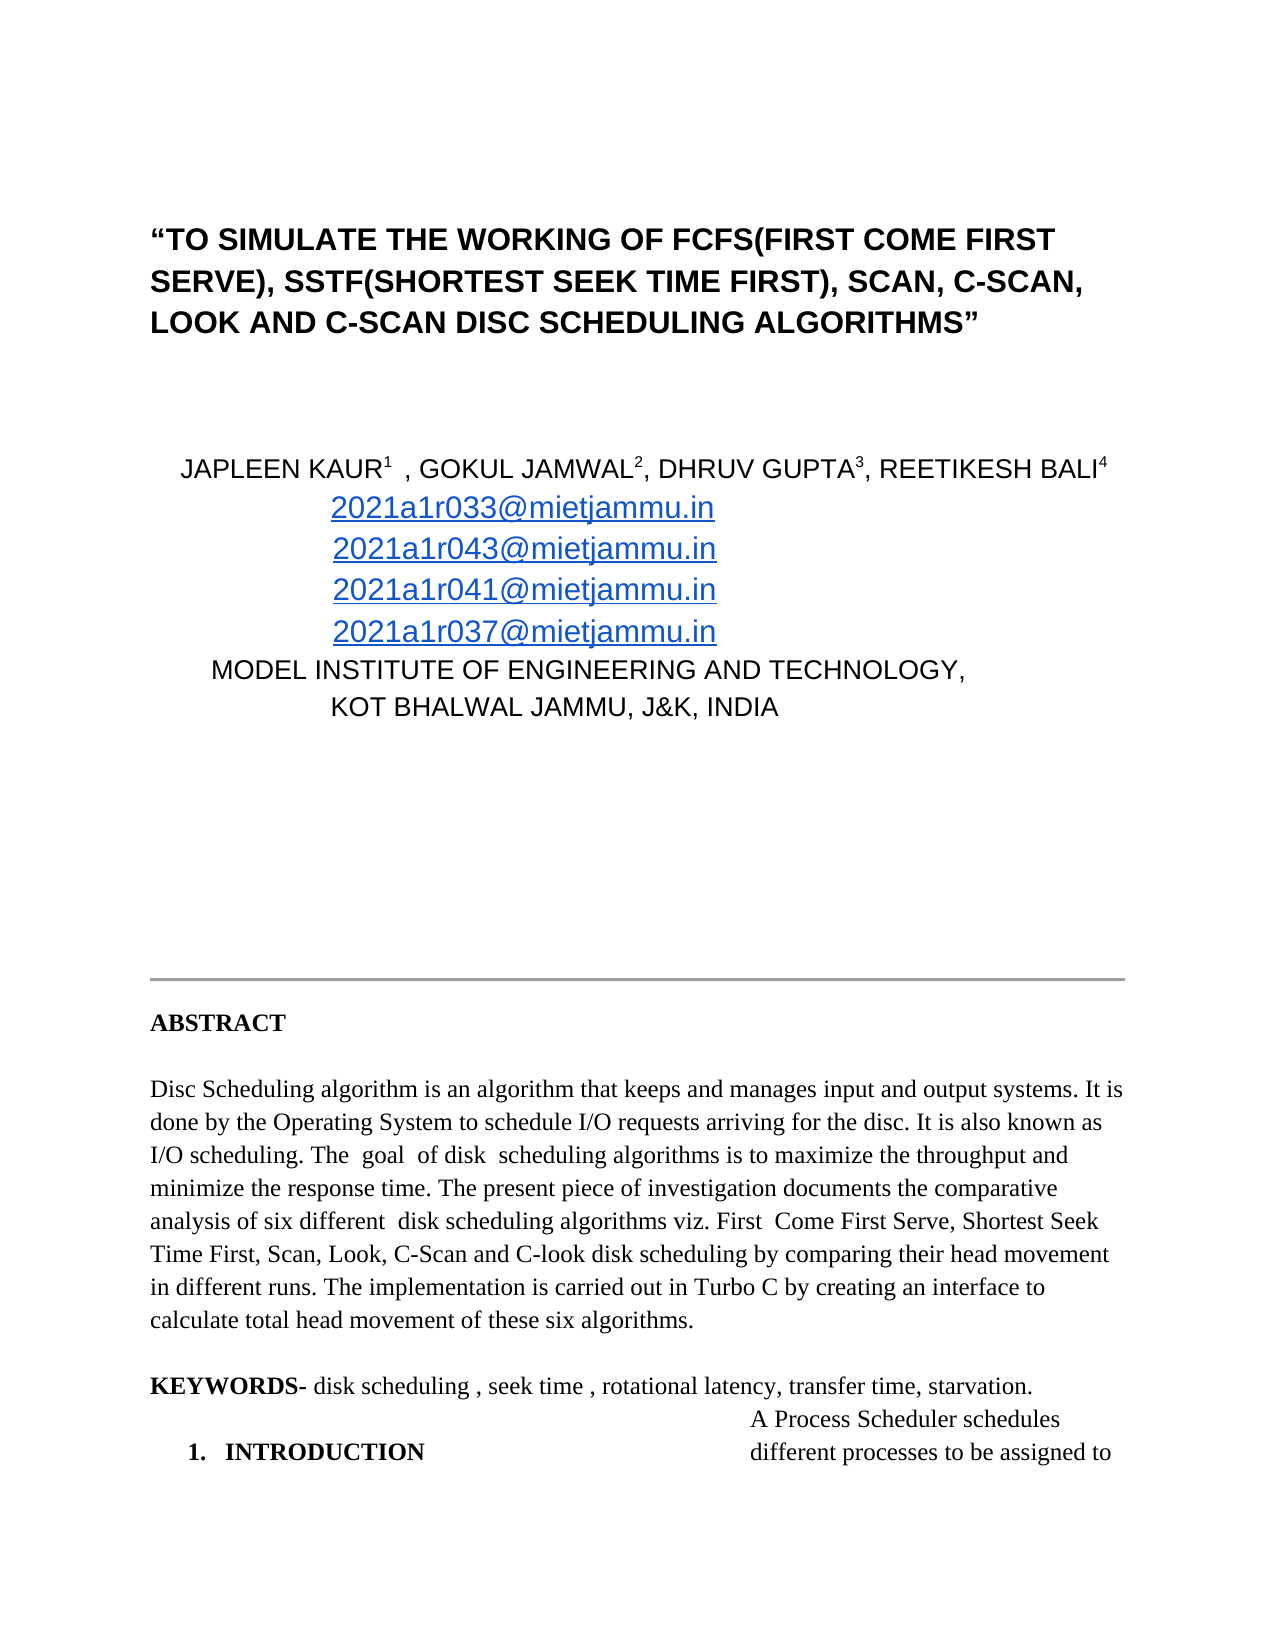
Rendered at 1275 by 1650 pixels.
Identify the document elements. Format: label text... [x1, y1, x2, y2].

list INTRODUCTION [187, 1437, 600, 1466]
text 2021a1r033@mietjammu.in [150, 489, 1125, 525]
text A Process Scheduler schedules different processes to be assigned to the CPU based on particular scheduling algorithms. [750, 1404, 1125, 1466]
text JAPLEEN KAUR1 , GOKUL JAMWAL2, DHRUV GUPTA3, REETIKESH BALI4 [150, 453, 1125, 484]
text “TO SIMULATE THE WORKING OF FCFS(FIRST COME FIRST SERVE), SSTF(SHORTEST SEEK TIME FIRST), SCAN, C-SCAN, LOOK AND C-SCAN DISC SCHEDULING ALGORITHMS” [150, 221, 1125, 340]
text 2021a1r037@mietjammu.in [150, 613, 1125, 649]
text Disc Scheduling algorithm is an algorithm that keeps and manages input and output systems. It is done by the Operating System to schedule I/O requests arriving for the disc. It is also known as I/O scheduling. The goal of disk scheduling algorithms is to maximize the throughput and minimize the response time. The present piece of investigation documents the comparative analysis of six different disk scheduling algorithms viz. First Come First Serve, Shortest Seek Time First, Scan, Look, C-Scan and C-look disk scheduling by comparing their head movement in different runs. The implementation is carried out in Turbo C by creating an interface to calculate total head movement of these six algorithms. [150, 1074, 1125, 1334]
text KEYWORDS- disk scheduling , seek time , rotational latency, transfer time, starvation. [150, 1371, 1125, 1400]
text MODEL INSTITUTE OF ENGINEERING AND TECHNOLOGY, [150, 654, 1125, 685]
text ABSTRACT [150, 1008, 1125, 1037]
text KOT BHALWAL JAMMU, J&K, INDIA [150, 691, 1125, 722]
text 2021a1r041@mietjammu.in [150, 571, 1125, 607]
text 2021a1r043@mietjammu.in [150, 530, 1125, 566]
